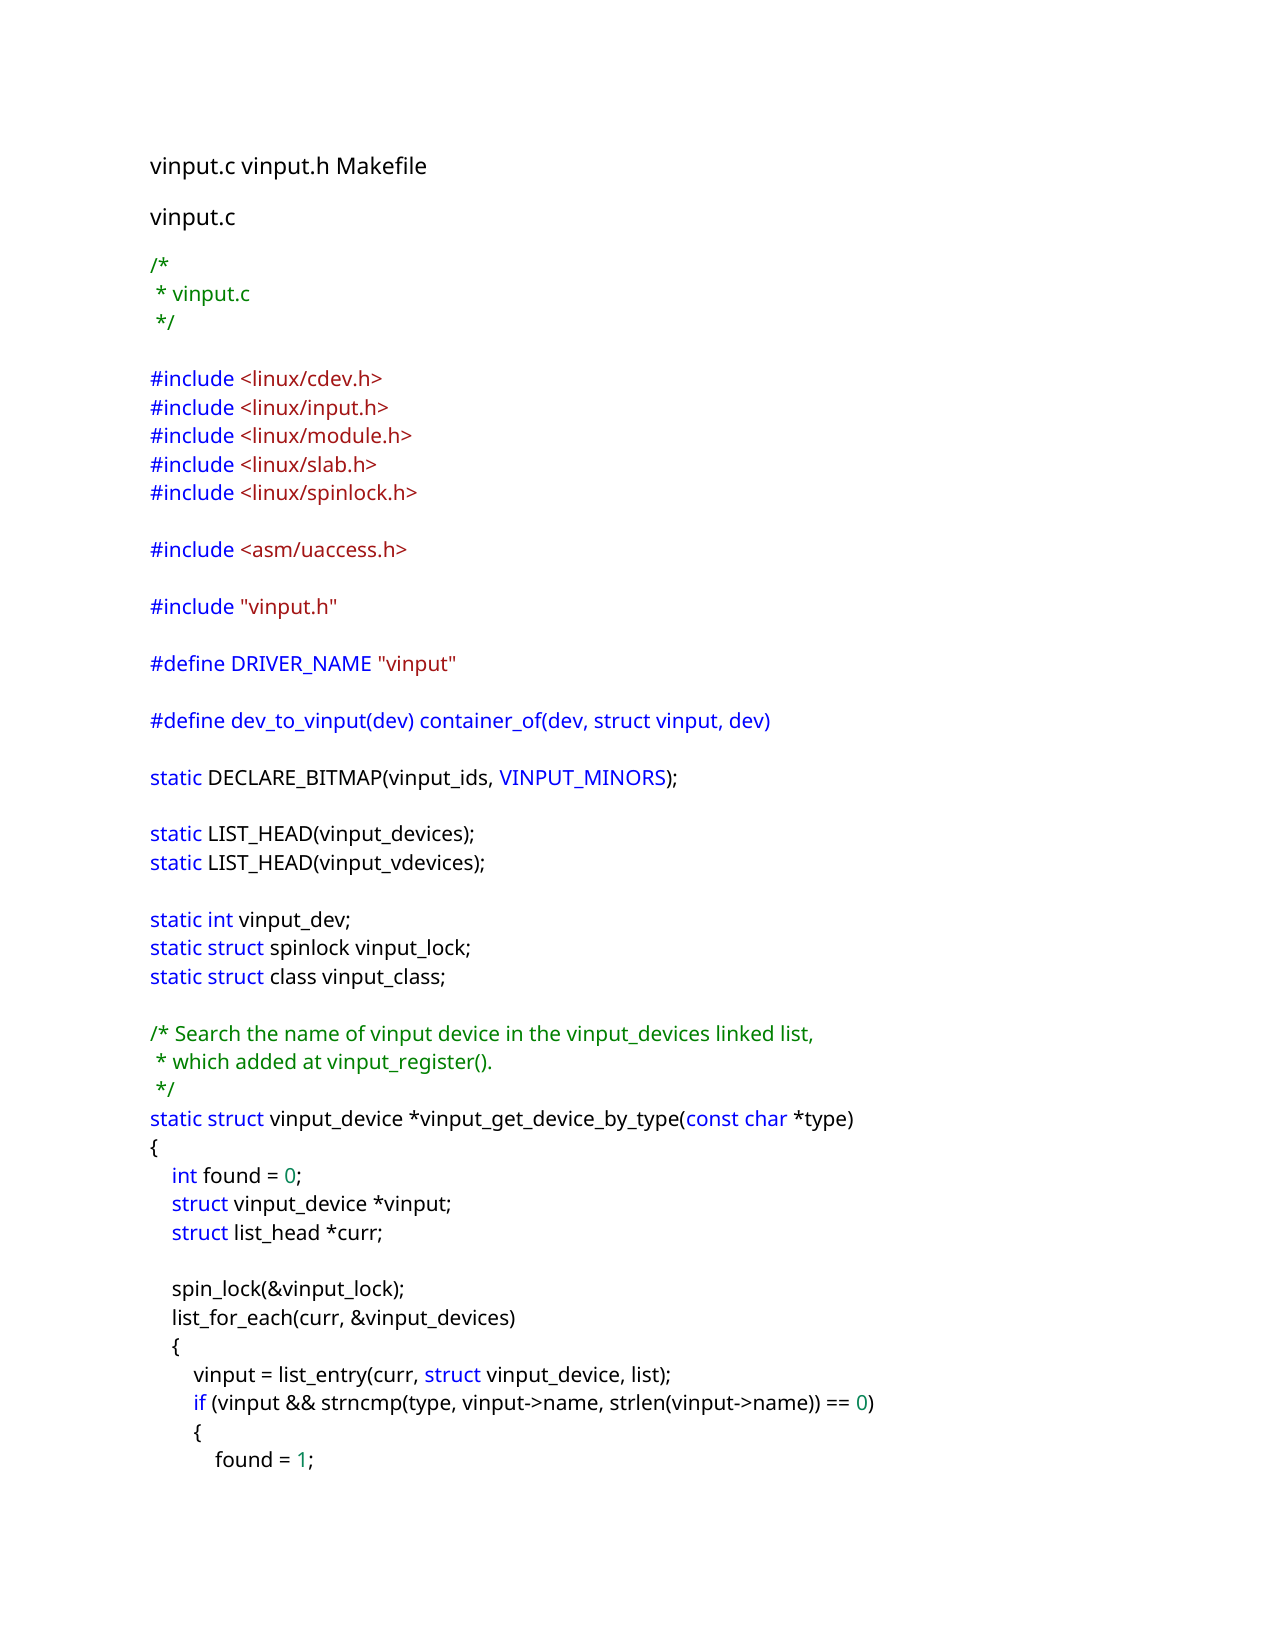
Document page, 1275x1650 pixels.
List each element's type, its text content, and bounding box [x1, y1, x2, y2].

text vinput.c [150, 200, 1125, 232]
text /* [150, 251, 1125, 279]
text static LIST_HEAD(vinput_vdevices); [150, 848, 1125, 876]
text /* Search the name of vinput device in the vinput_devices linked list, [150, 1019, 1125, 1047]
text list_for_each(curr, &vinput_devices) [150, 1303, 1125, 1331]
text static struct vinput_device *vinput_get_device_by_type(const char *type) [150, 1104, 1125, 1132]
text static struct spinlock vinput_lock; [150, 933, 1125, 962]
text * vinput.c [150, 279, 1125, 308]
text if (vinput && strncmp(type, vinput->name, strlen(vinput->name)) == 0) [150, 1388, 1125, 1417]
text */ [150, 1076, 1125, 1104]
text #include <linux/module.h> [150, 421, 1125, 450]
text #include <linux/cdev.h> [150, 364, 1125, 393]
text { [150, 1132, 1125, 1161]
text struct list_head *curr; [150, 1218, 1125, 1246]
text { [150, 1417, 1125, 1445]
text vinput = list_entry(curr, struct vinput_device, list); [150, 1360, 1125, 1388]
text #include <linux/slab.h> [150, 450, 1125, 478]
text #define DRIVER_NAME "vinput" [150, 649, 1125, 677]
text */ [150, 308, 1125, 336]
text * which added at vinput_register(). [150, 1047, 1125, 1076]
text vinput.c vinput.h Makefile [150, 150, 1125, 181]
text static struct class vinput_class; [150, 962, 1125, 990]
text { [150, 1331, 1125, 1360]
text found = 1; [150, 1445, 1125, 1474]
text static DECLARE_BITMAP(vinput_ids, VINPUT_MINORS); [150, 763, 1125, 791]
text static int vinput_dev; [150, 905, 1125, 933]
text spin_lock(&vinput_lock); [150, 1274, 1125, 1303]
text #include <linux/spinlock.h> [150, 478, 1125, 507]
text int found = 0; [150, 1161, 1125, 1189]
text #define dev_to_vinput(dev) container_of(dev, struct vinput, dev) [150, 706, 1125, 734]
text #include "vinput.h" [150, 592, 1125, 621]
text #include <linux/input.h> [150, 393, 1125, 421]
text struct vinput_device *vinput; [150, 1189, 1125, 1218]
text #include <asm/uaccess.h> [150, 535, 1125, 564]
text static LIST_HEAD(vinput_devices); [150, 819, 1125, 848]
